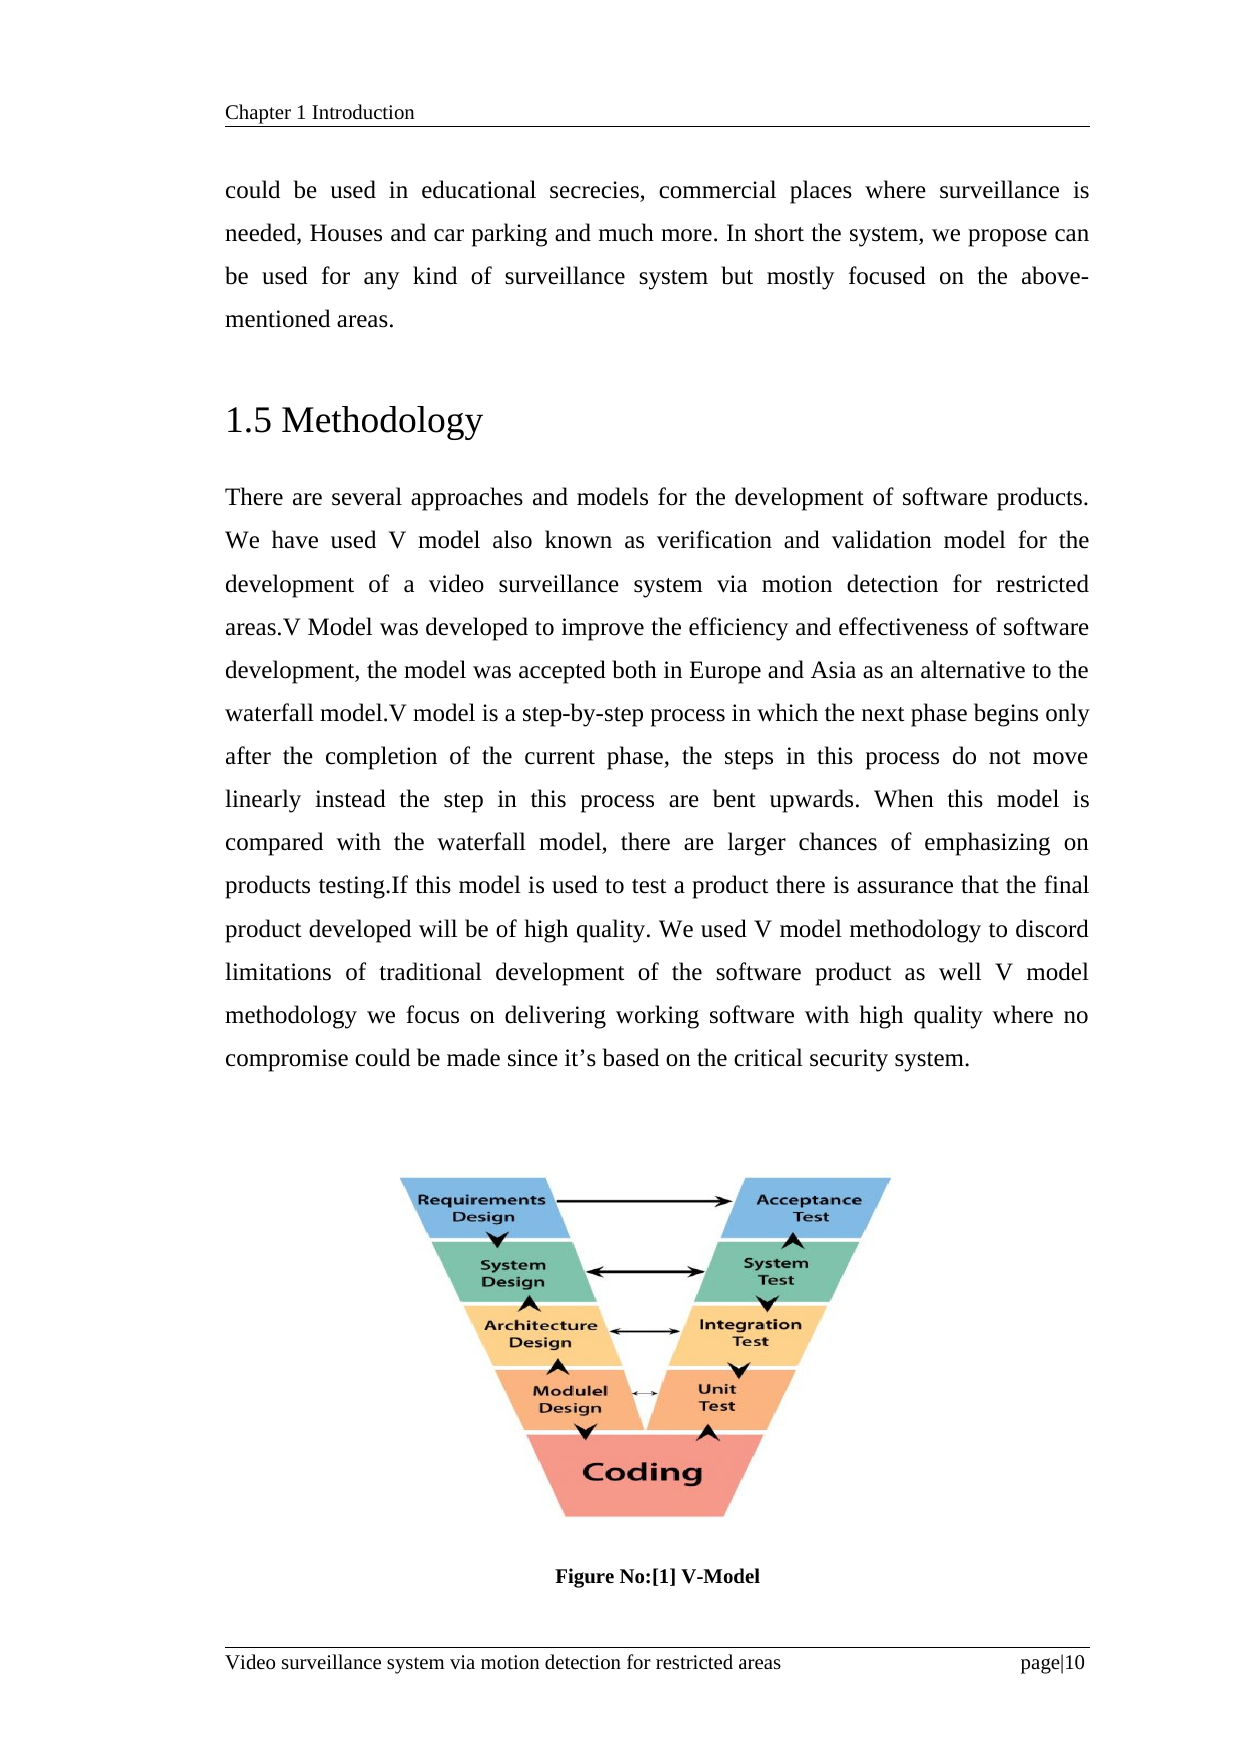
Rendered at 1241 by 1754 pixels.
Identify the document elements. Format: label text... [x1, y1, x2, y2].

text could be used in educational secrecies, commercial places where surveillance is needed, Houses and car parking and much more. In short the system, we propose can be used for any kind of surveillance system but mostly focused on the above-mentioned areas. [225, 175, 1090, 333]
picture [225, 1170, 1068, 1534]
text There are several approaches and models for the development of software products. We have used V model also known as verification and validation model for the development of a video surveillance system via motion detection for restricted areas.V Model was developed to improve the efficiency and effectiveness of software development, the model was accepted both in Europe and Asia as an alternative to the waterfall model.V model is a step-by-step process in which the next phase begins only after the completion of the current phase, the steps in this process do not move linearly instead the step in this process are bent upwards. When this model is compared with the waterfall model, there are larger chances of emphasizing on products testing.If this model is used to test a product there is assurance that the final product developed will be of high quality. We used V model methodology to discord limitations of traditional development of the software product as well V model methodology we focus on delivering working software with high quality where no compromise could be made since it’s based on the critical security system. [225, 482, 1090, 1072]
subtitle 1.5 Methodology [225, 397, 1090, 441]
text Figure No:[1] V-Model [225, 1564, 1090, 1588]
